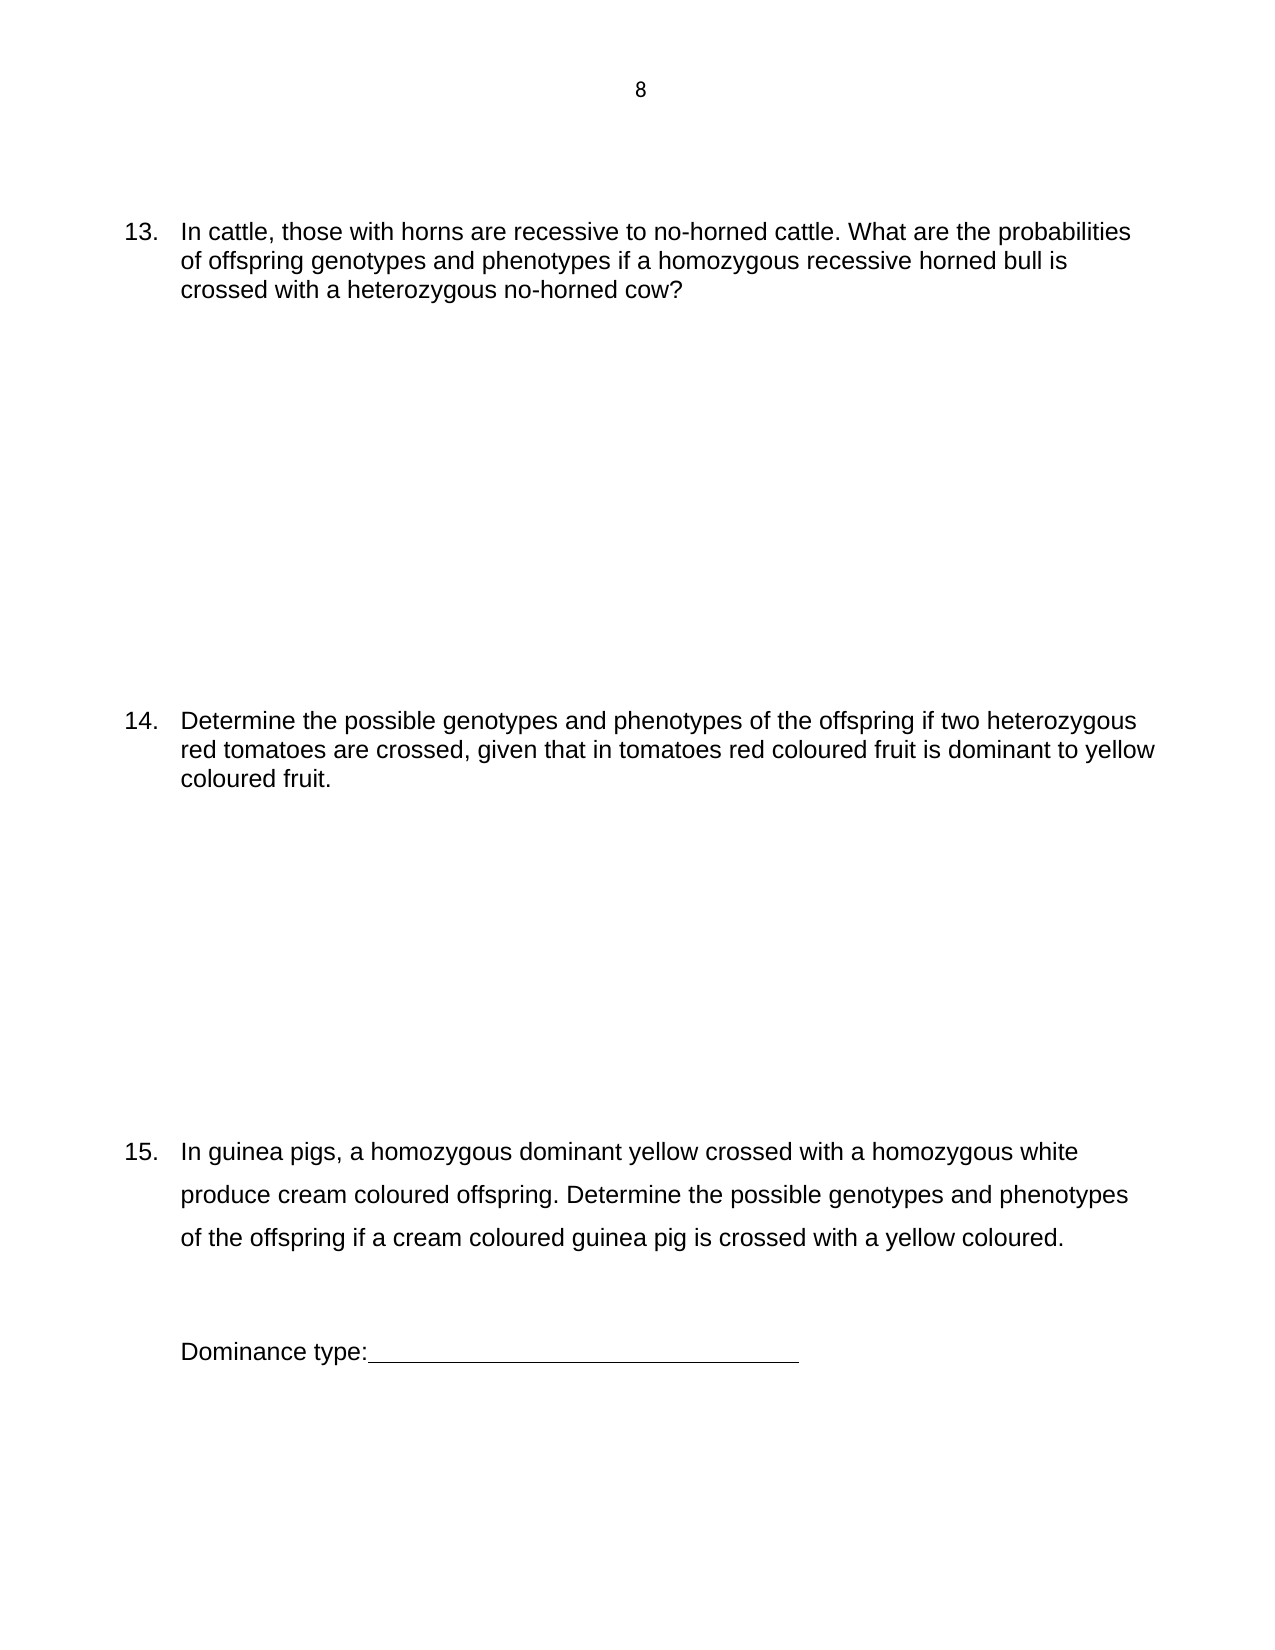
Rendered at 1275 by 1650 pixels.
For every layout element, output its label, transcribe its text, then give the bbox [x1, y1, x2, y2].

text 14. Determine the possible genotypes and phenotypes of the offspring if two heterozygous red tomatoes are crossed, given that in tomatoes red coloured fruit is dominant to yellow coloured fruit. [124, 706, 1157, 792]
text 13. In cattle, those with horns are recessive to no-horned cattle. What are the probabilities of offspring genotypes and phenotypes if a homozygous recessive horned bull is crossed with a heterozygous no-horned cow? [124, 217, 1157, 332]
text 15. In guinea pigs, a homozygous dominant yellow crossed with a homozygous white produce cream coloured offspring. Determine the possible genotypes and phenotypes of the offspring if a cream coloured guinea pig is crossed with a yellow coloured. [124, 1137, 1157, 1295]
text Dominance type: [124, 1337, 1157, 1366]
